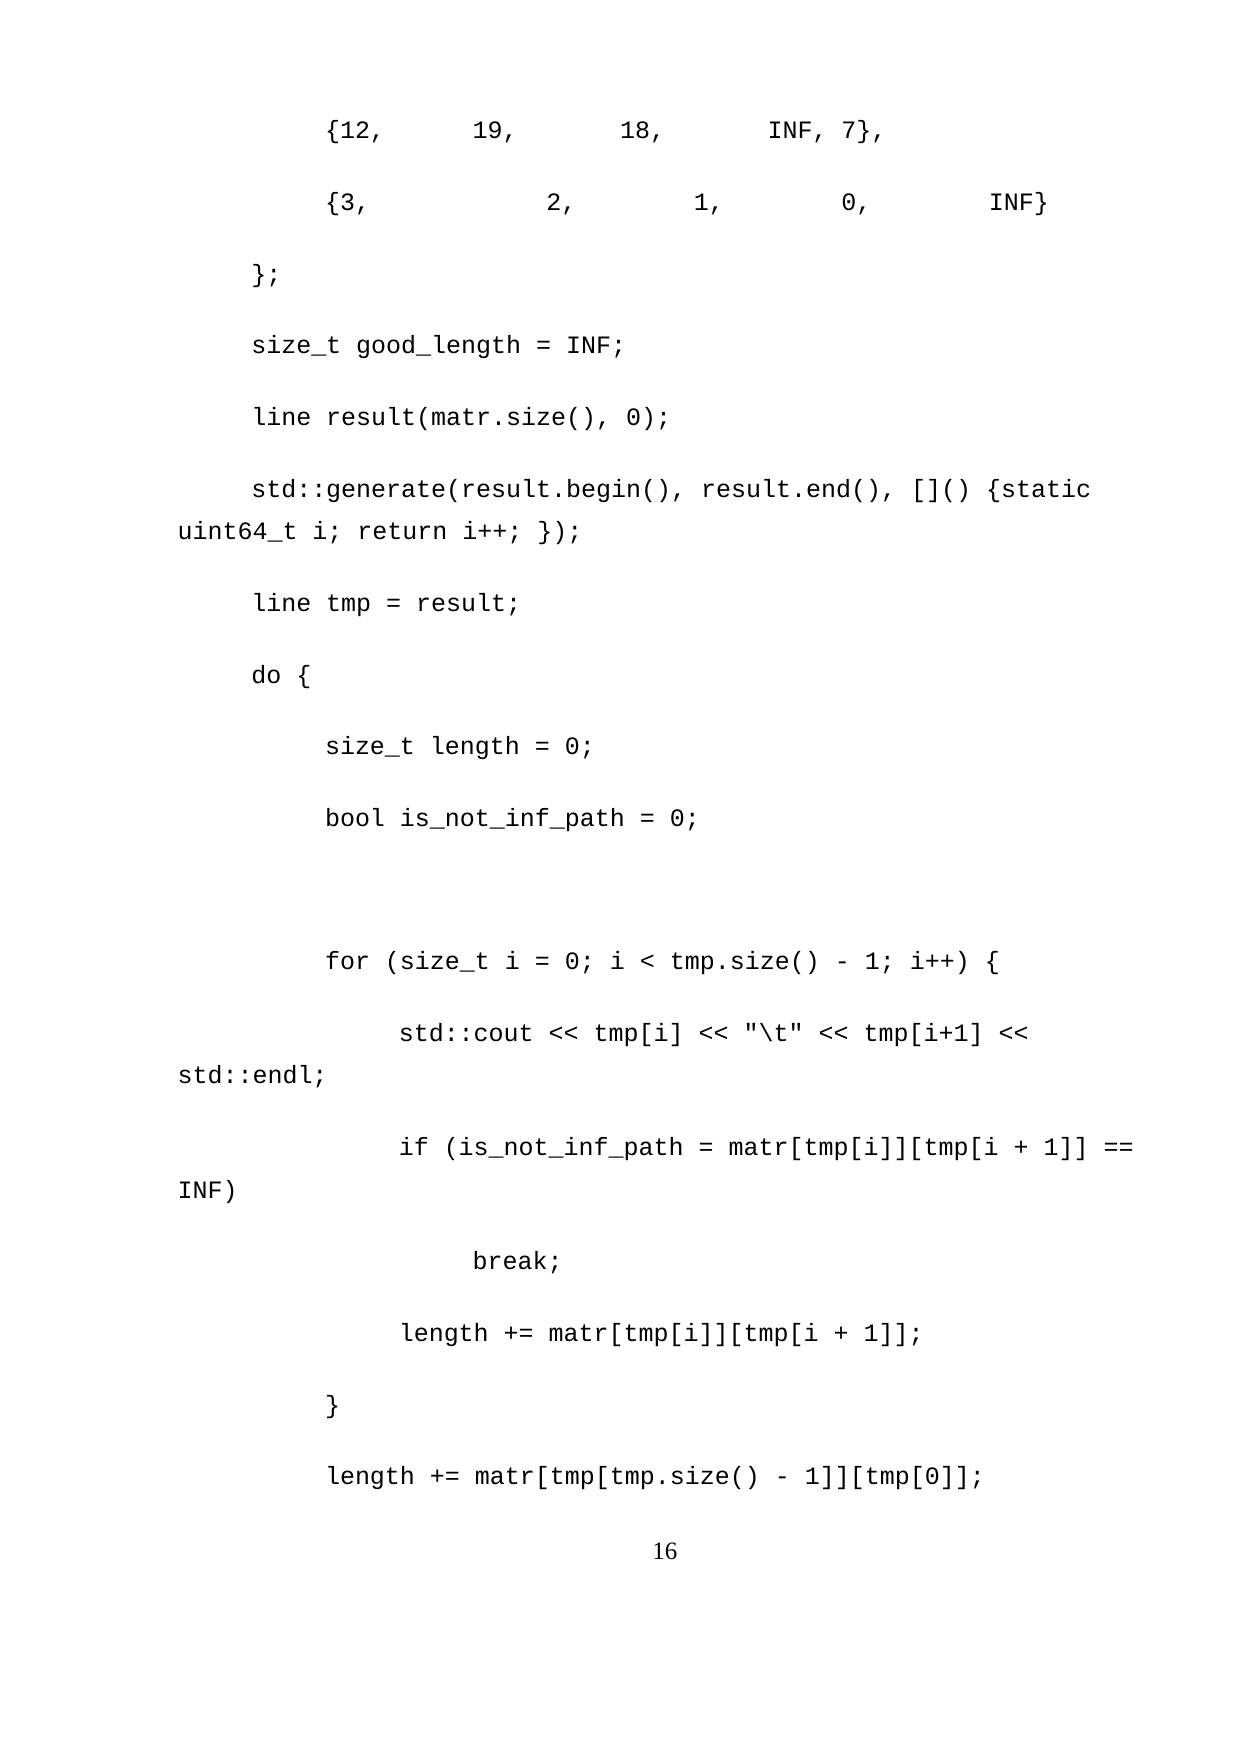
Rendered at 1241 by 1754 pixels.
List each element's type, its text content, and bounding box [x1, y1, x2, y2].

text length += matr[tmp[i]][tmp[i + 1]]; [177, 1321, 1152, 1349]
text std::cout << tmp[i] << "\t" << tmp[i+1] << std::endl; [177, 1021, 1152, 1091]
text length += matr[tmp[tmp.size() - 1]][tmp[0]]; [177, 1464, 1152, 1492]
text size_t length = 0; [177, 734, 1152, 762]
text break; [177, 1249, 1152, 1277]
text if (is_not_inf_path = matr[tmp[i]][tmp[i + 1]] == INF) [177, 1135, 1152, 1206]
text std::generate(result.begin(), result.end(), []() {static uint64_t i; return i++; }); [177, 476, 1152, 547]
text bool is_not_inf_path = 0; [177, 806, 1152, 834]
text }; [177, 261, 1152, 290]
text do { [177, 662, 1152, 691]
text line tmp = result; [177, 591, 1152, 619]
text size_t good_length = INF; [177, 333, 1152, 361]
text {3, 2, 1, 0, INF} [177, 190, 1152, 218]
text line result(matr.size(), 0); [177, 405, 1152, 433]
text for (size_t i = 0; i < tmp.size() - 1; i++) { [177, 949, 1152, 977]
text } [177, 1392, 1152, 1421]
text {12, 19, 18, INF, 7}, [177, 118, 1152, 146]
